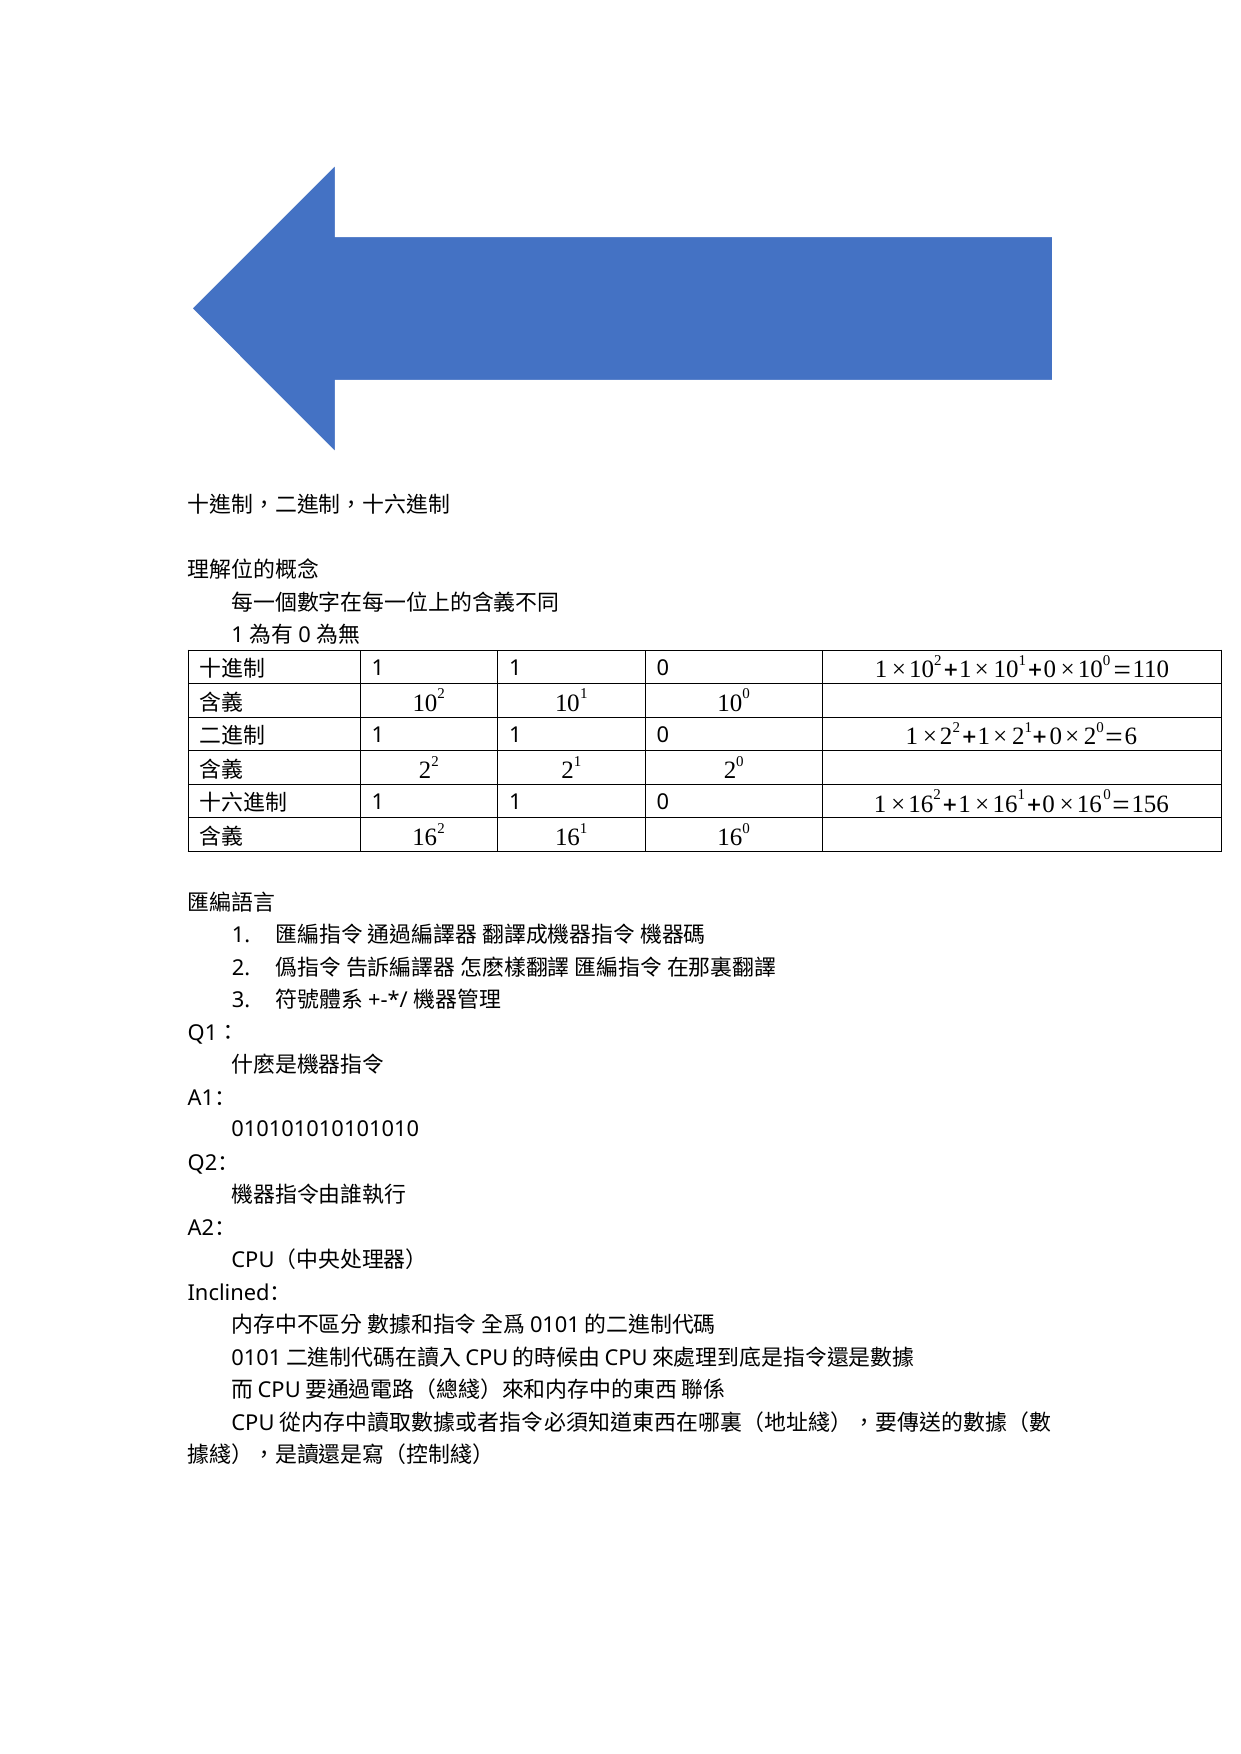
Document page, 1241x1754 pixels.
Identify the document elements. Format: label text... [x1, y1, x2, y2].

table_header 十進制 [189, 651, 360, 683]
text 機器指令由誰執行 [187, 1177, 1053, 1209]
text 内存中不區分 數據和指令 全爲0101的二進制代碼 [187, 1307, 1053, 1339]
text Q1： [187, 1014, 1053, 1047]
text A2： [187, 1209, 1053, 1242]
text 理解位的概念 [187, 552, 1053, 584]
table_cell [823, 818, 1221, 851]
table_cell [361, 751, 497, 784]
text A1： [187, 1079, 1053, 1112]
table_cell [646, 818, 822, 851]
table_cell 含義 [189, 818, 360, 851]
table_cell 二進制 [189, 718, 360, 750]
table_header 1 [498, 651, 645, 683]
list 僞指令 告訴編譯器 怎麽樣翻譯 匯編指令 在那裏翻譯 [232, 949, 1053, 982]
text 010101010101010 [187, 1112, 1053, 1144]
table_header 1 [361, 651, 497, 683]
table_cell [361, 684, 497, 717]
text 什麽是機器指令 [187, 1047, 1053, 1079]
table_cell 1 [361, 718, 497, 750]
list 匯編指令 通過編譯器 翻譯成機器指令 機器碼 [232, 917, 1053, 949]
text CPU（中央处理器） [187, 1242, 1053, 1274]
table_header [823, 651, 1221, 683]
text 1 為有 0 為無 [187, 617, 1053, 649]
table_cell 十六進制 [189, 785, 360, 817]
table_cell [498, 818, 645, 851]
text Q2： [187, 1144, 1053, 1177]
table_header 0 [646, 651, 822, 683]
table_cell [646, 751, 822, 784]
text 每一個數字在每一位上的含義不同 [187, 584, 1053, 617]
table_cell [823, 684, 1221, 717]
table_cell 1 [361, 785, 497, 817]
table_cell [498, 751, 645, 784]
table_cell [823, 751, 1221, 784]
table_cell 1 [498, 718, 645, 750]
table_cell 1 [498, 785, 645, 817]
text 十進制，二進制，十六進制 [187, 487, 1053, 519]
text 0101二進制代碼在讀入CPU的時候由CPU來處理到底是指令還是數據 [187, 1339, 1053, 1372]
table_cell 0 [646, 718, 822, 750]
text Inclined： [187, 1274, 1053, 1307]
table_cell 含義 [189, 684, 360, 717]
list 符號體系 +-*/ 機器管理 [232, 982, 1053, 1014]
table_cell 含義 [189, 751, 360, 784]
table_cell [823, 718, 1221, 750]
text 匯編語言 [187, 884, 1053, 917]
table_cell [823, 785, 1221, 817]
text CPU從内存中讀取數據或者指令必須知道東西在哪裏（地址綫），要傳送的數據（數據綫），是讀還是寫（控制綫） [187, 1404, 1053, 1469]
text 而CPU要通過電路（總綫）來和内存中的東西 聯係 [187, 1372, 1053, 1404]
table_cell [498, 684, 645, 717]
table_cell [361, 818, 497, 851]
table_cell 0 [646, 785, 822, 817]
table_cell [646, 684, 822, 717]
